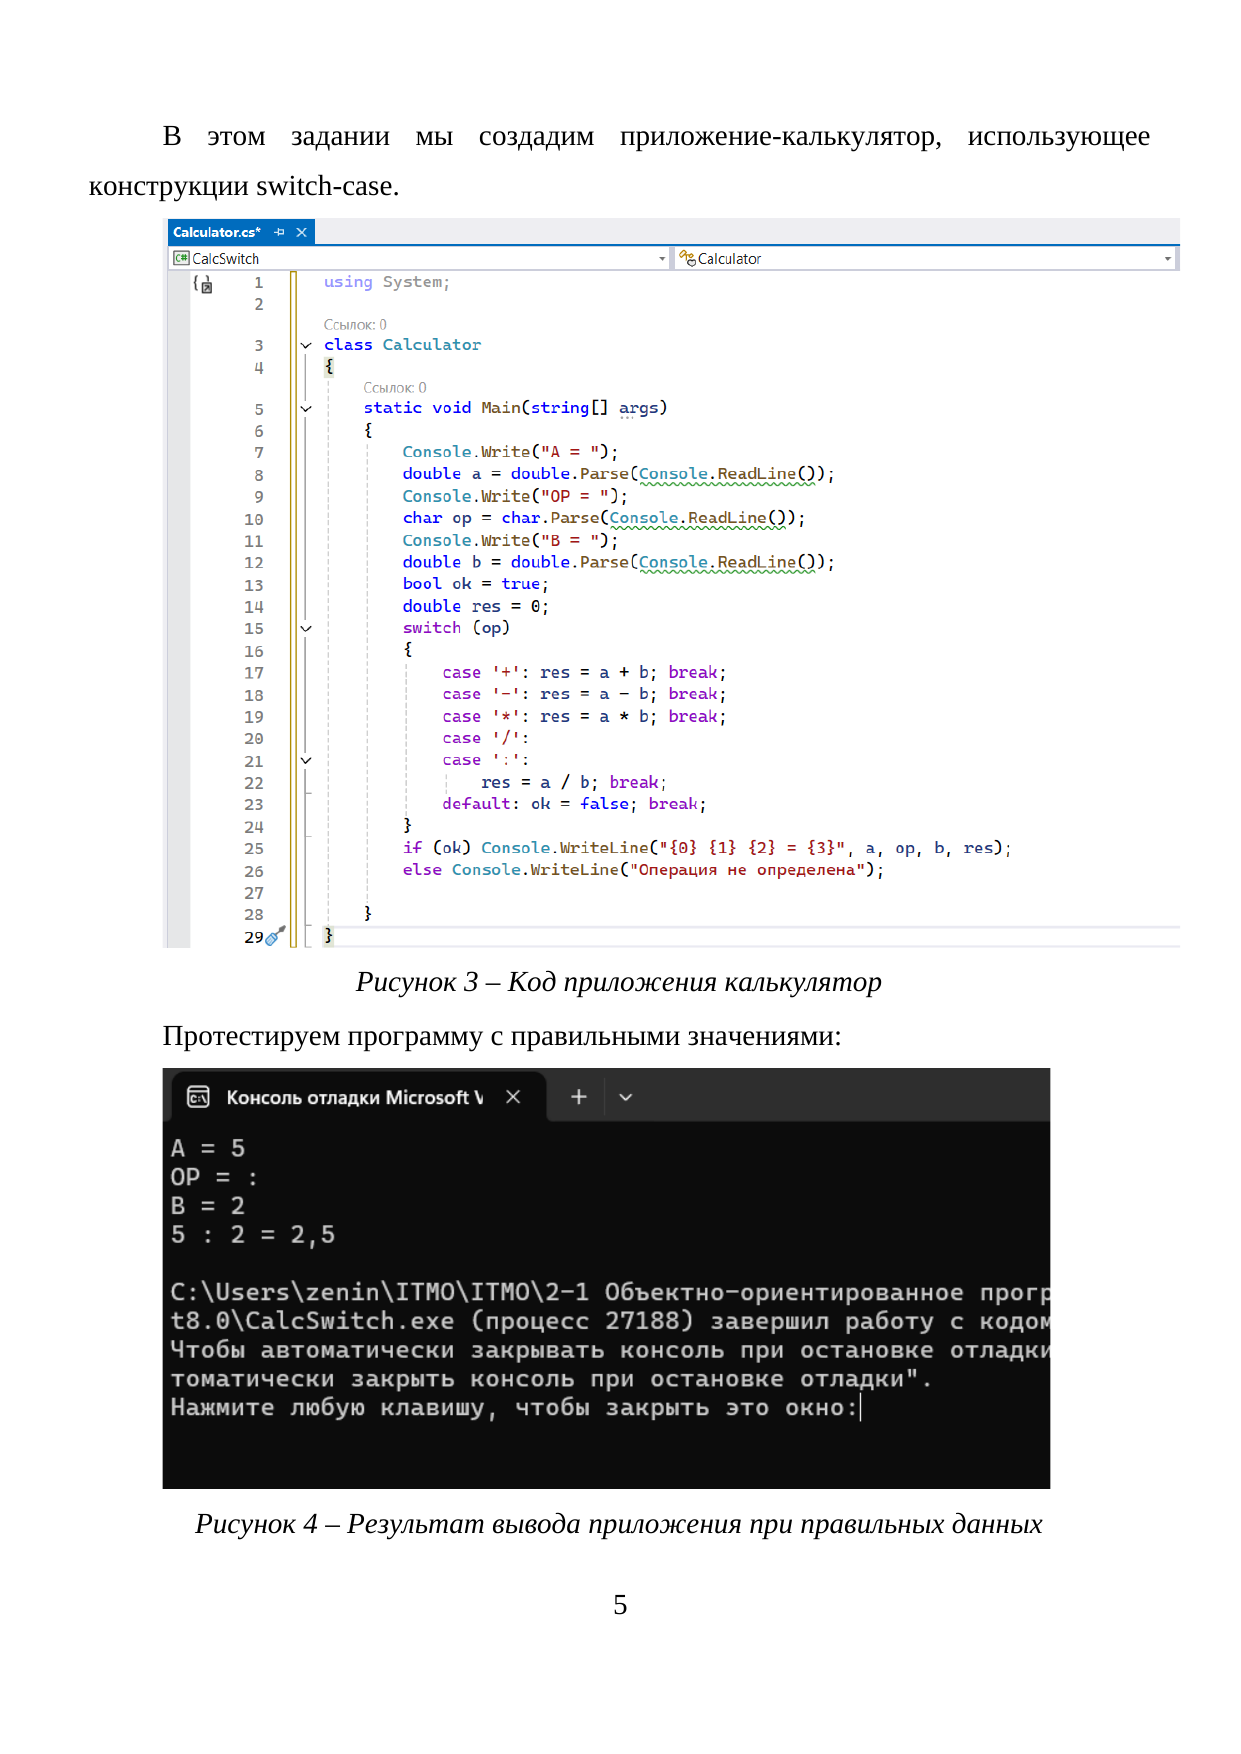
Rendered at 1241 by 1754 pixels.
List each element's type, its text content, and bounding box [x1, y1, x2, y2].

text Рисунок 4 – Результат вывода приложения при правильных данных [89, 1506, 1152, 1539]
picture [162, 1068, 1051, 1489]
text Протестируем программу с правильными значениями: [89, 1018, 1152, 1052]
picture [162, 218, 1180, 948]
text Рисунок 3 – Код приложения калькулятор [89, 964, 1152, 997]
subtitle В этом задании мы создадим приложение-калькулятор, использующее конструкции switch-case. [89, 118, 1152, 202]
